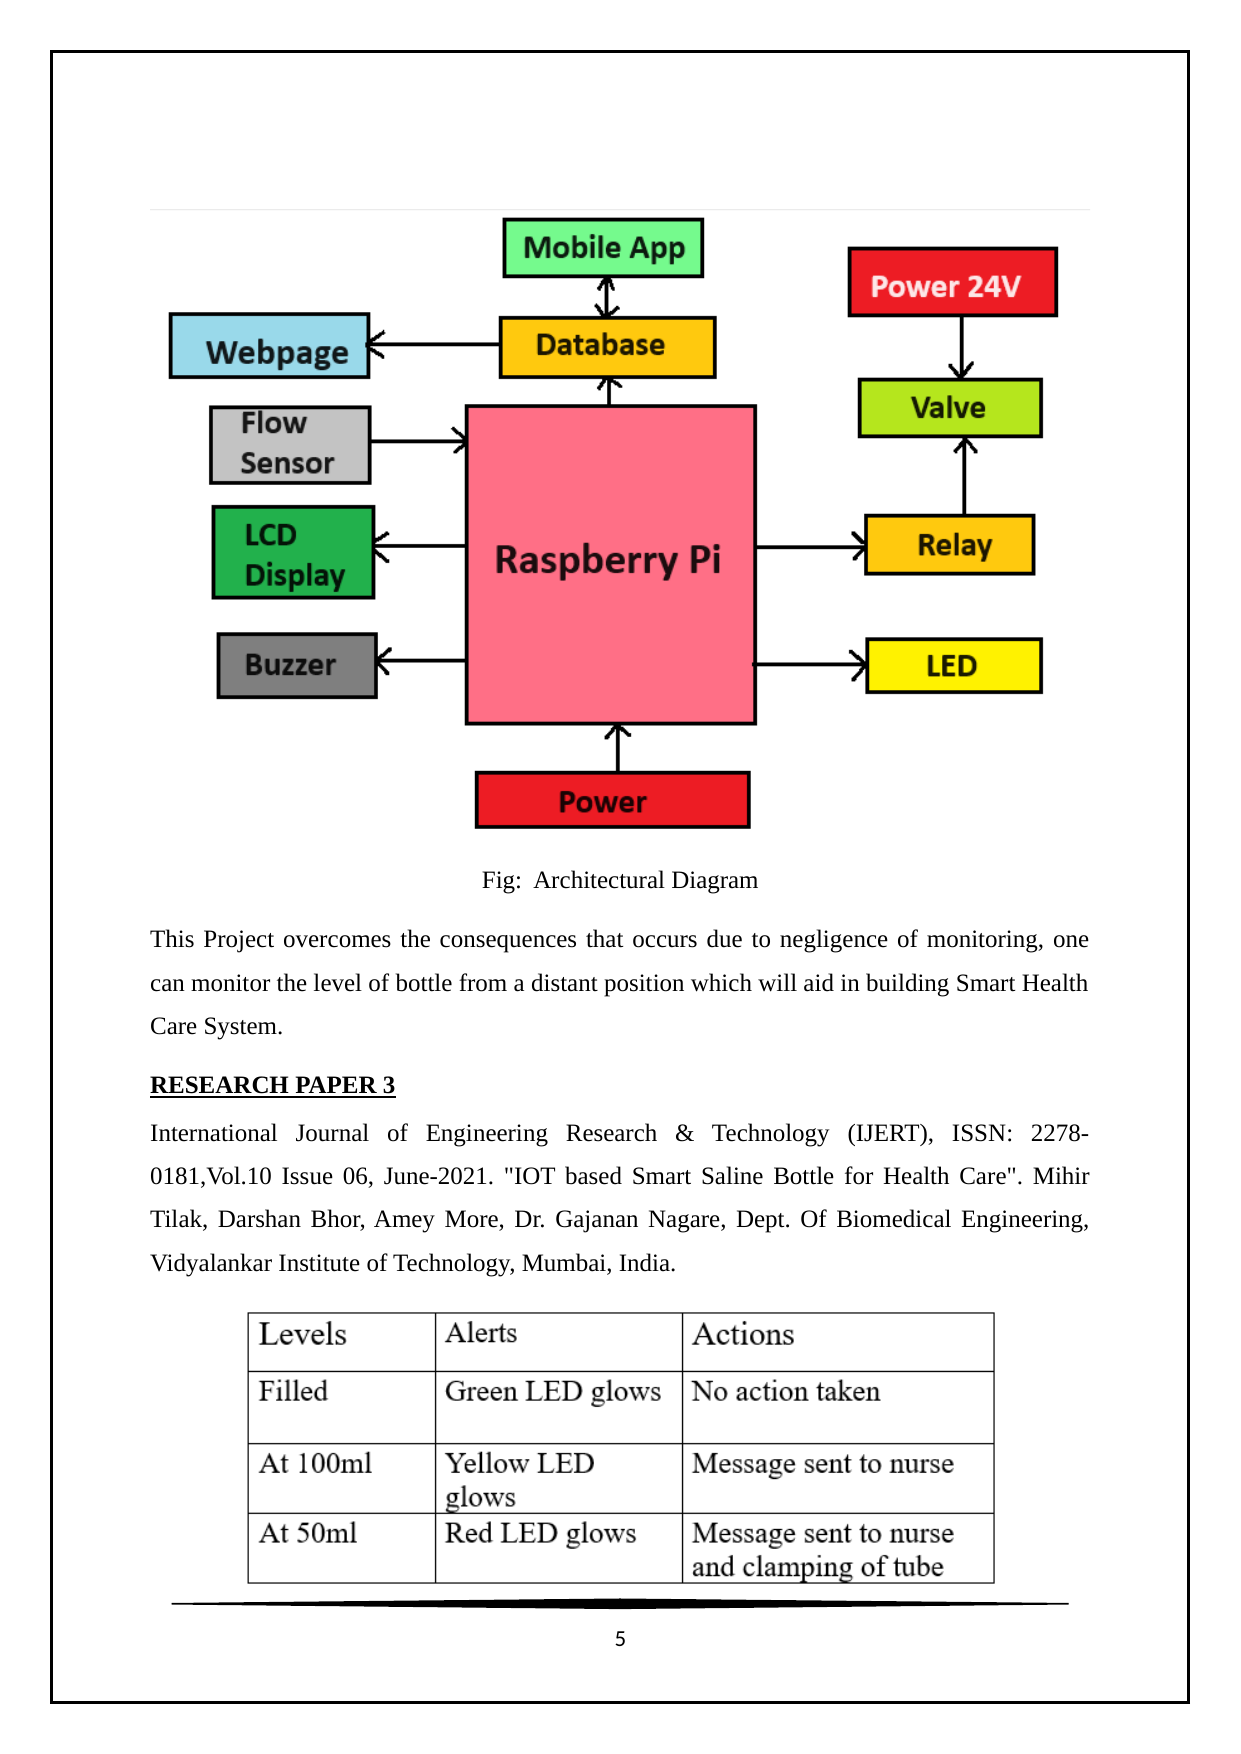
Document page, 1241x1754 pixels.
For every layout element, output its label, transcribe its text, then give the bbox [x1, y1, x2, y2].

picture [150, 209, 1091, 834]
picture [239, 1305, 1001, 1590]
text RESEARCH PAPER 3 [150, 1071, 1090, 1099]
text International Journal of Engineering Research & Technology (IJERT), ISSN: 2278-0181,Vol.10 Issue 06, June-2021. "IOT based Smart Saline Bottle for Health Care". Mihir Tilak, Darshan Bhor, Amey More, Dr. Gajanan Nagare, Dept. Of Biomedical Engineering, Vidyalankar Institute of Technology, Mumbai, India. [150, 1118, 1090, 1276]
text Fig: Architectural Diagram [150, 865, 1090, 893]
text This Project overcomes the consequences that occurs due to negligence of monitoring, one can monitor the level of bottle from a distant position which will aid in building Smart Health Care System. [150, 924, 1090, 1039]
